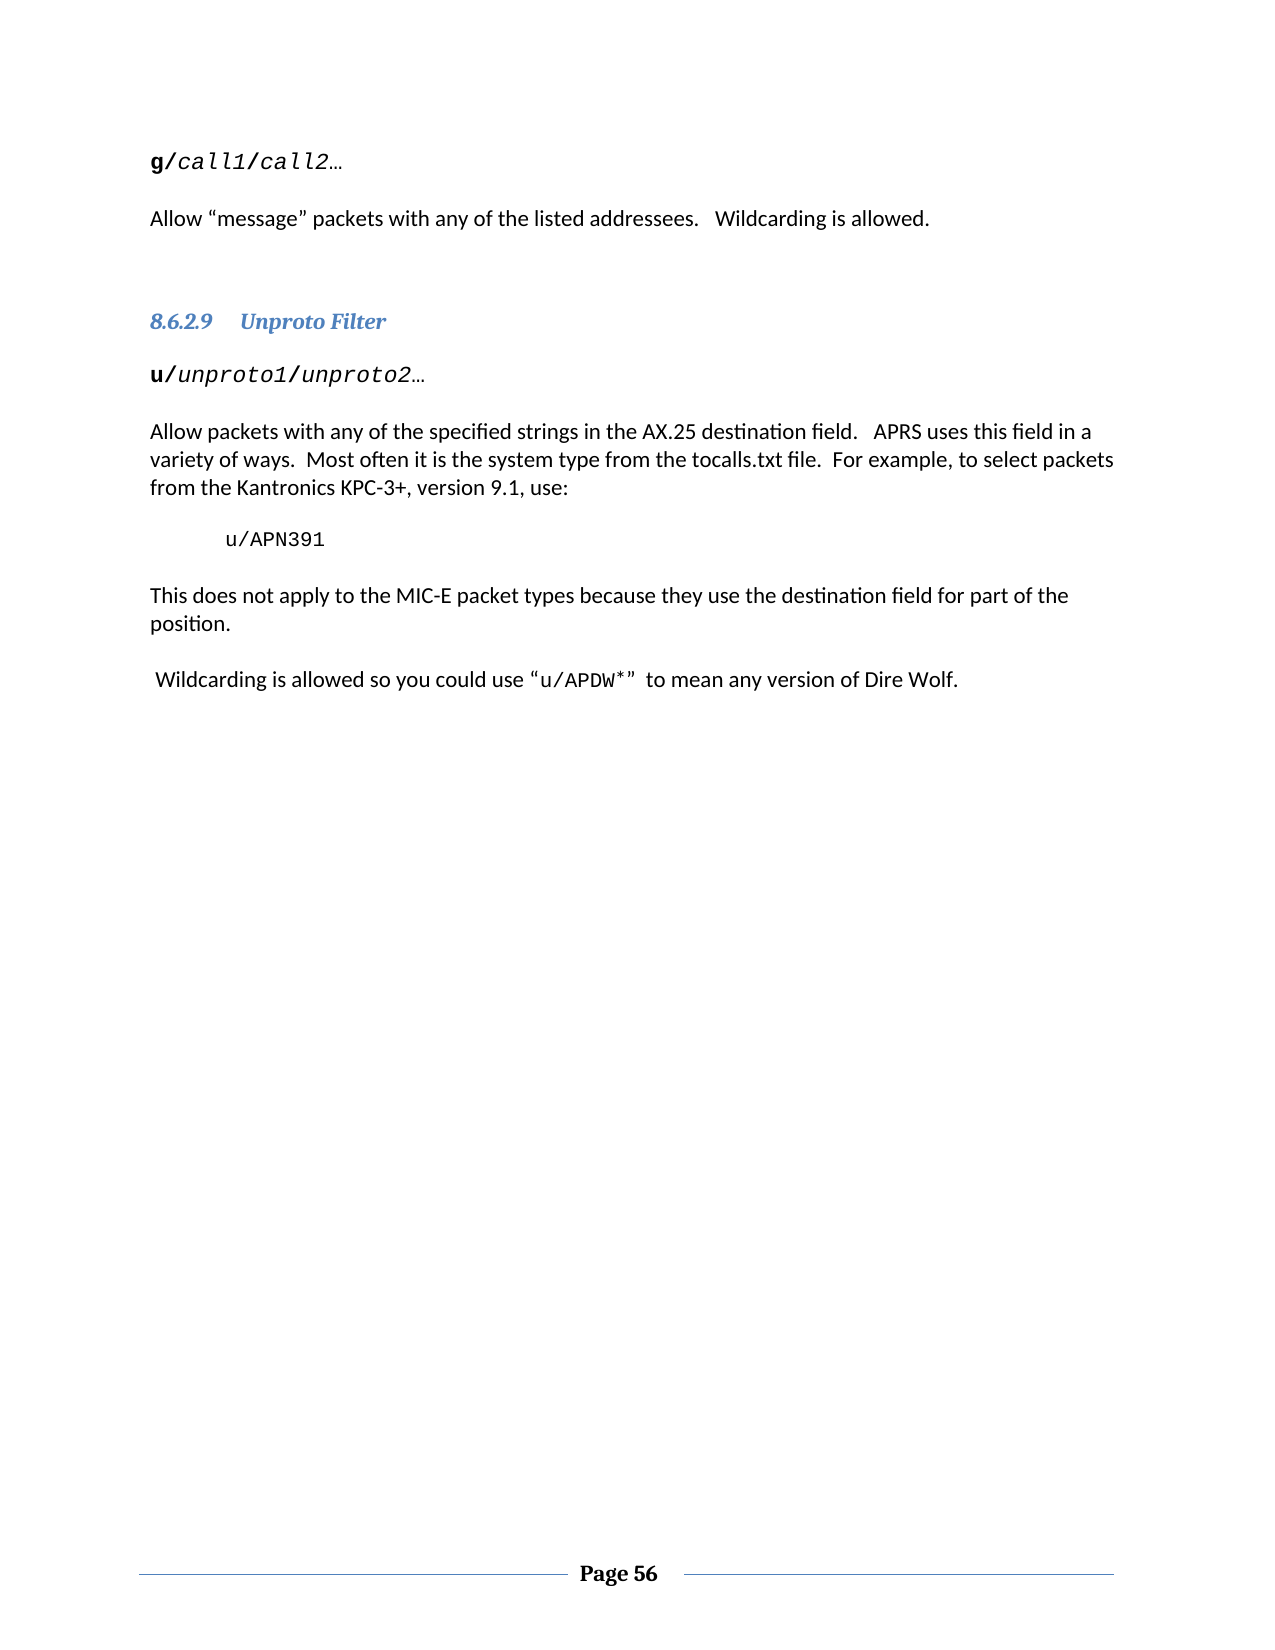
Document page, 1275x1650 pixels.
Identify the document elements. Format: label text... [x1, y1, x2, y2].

text Wildcarding is allowed so you could use “u/APDW*” to mean any version of Dire Wolf. [150, 665, 1125, 693]
text g/call1/call2… [150, 150, 1125, 176]
subtitle Unproto Filter [150, 309, 1125, 335]
text u/APN391 [150, 529, 1125, 553]
text This does not apply to the MIC-E packet types because they use the destination field for part of the position. [150, 581, 1125, 637]
text Allow “message” packets with any of the listed addressees. Wildcarding is allowed. [150, 204, 1125, 232]
text Allow packets with any of the specified strings in the AX.25 destination field. APRS uses this field in a variety of ways. Most often it is the system type from the tocalls.txt file. For example, to select packets from the Kantronics KPC-3+, version 9.1, use: [150, 417, 1125, 501]
text u/unproto1/unproto2… [150, 363, 1125, 389]
